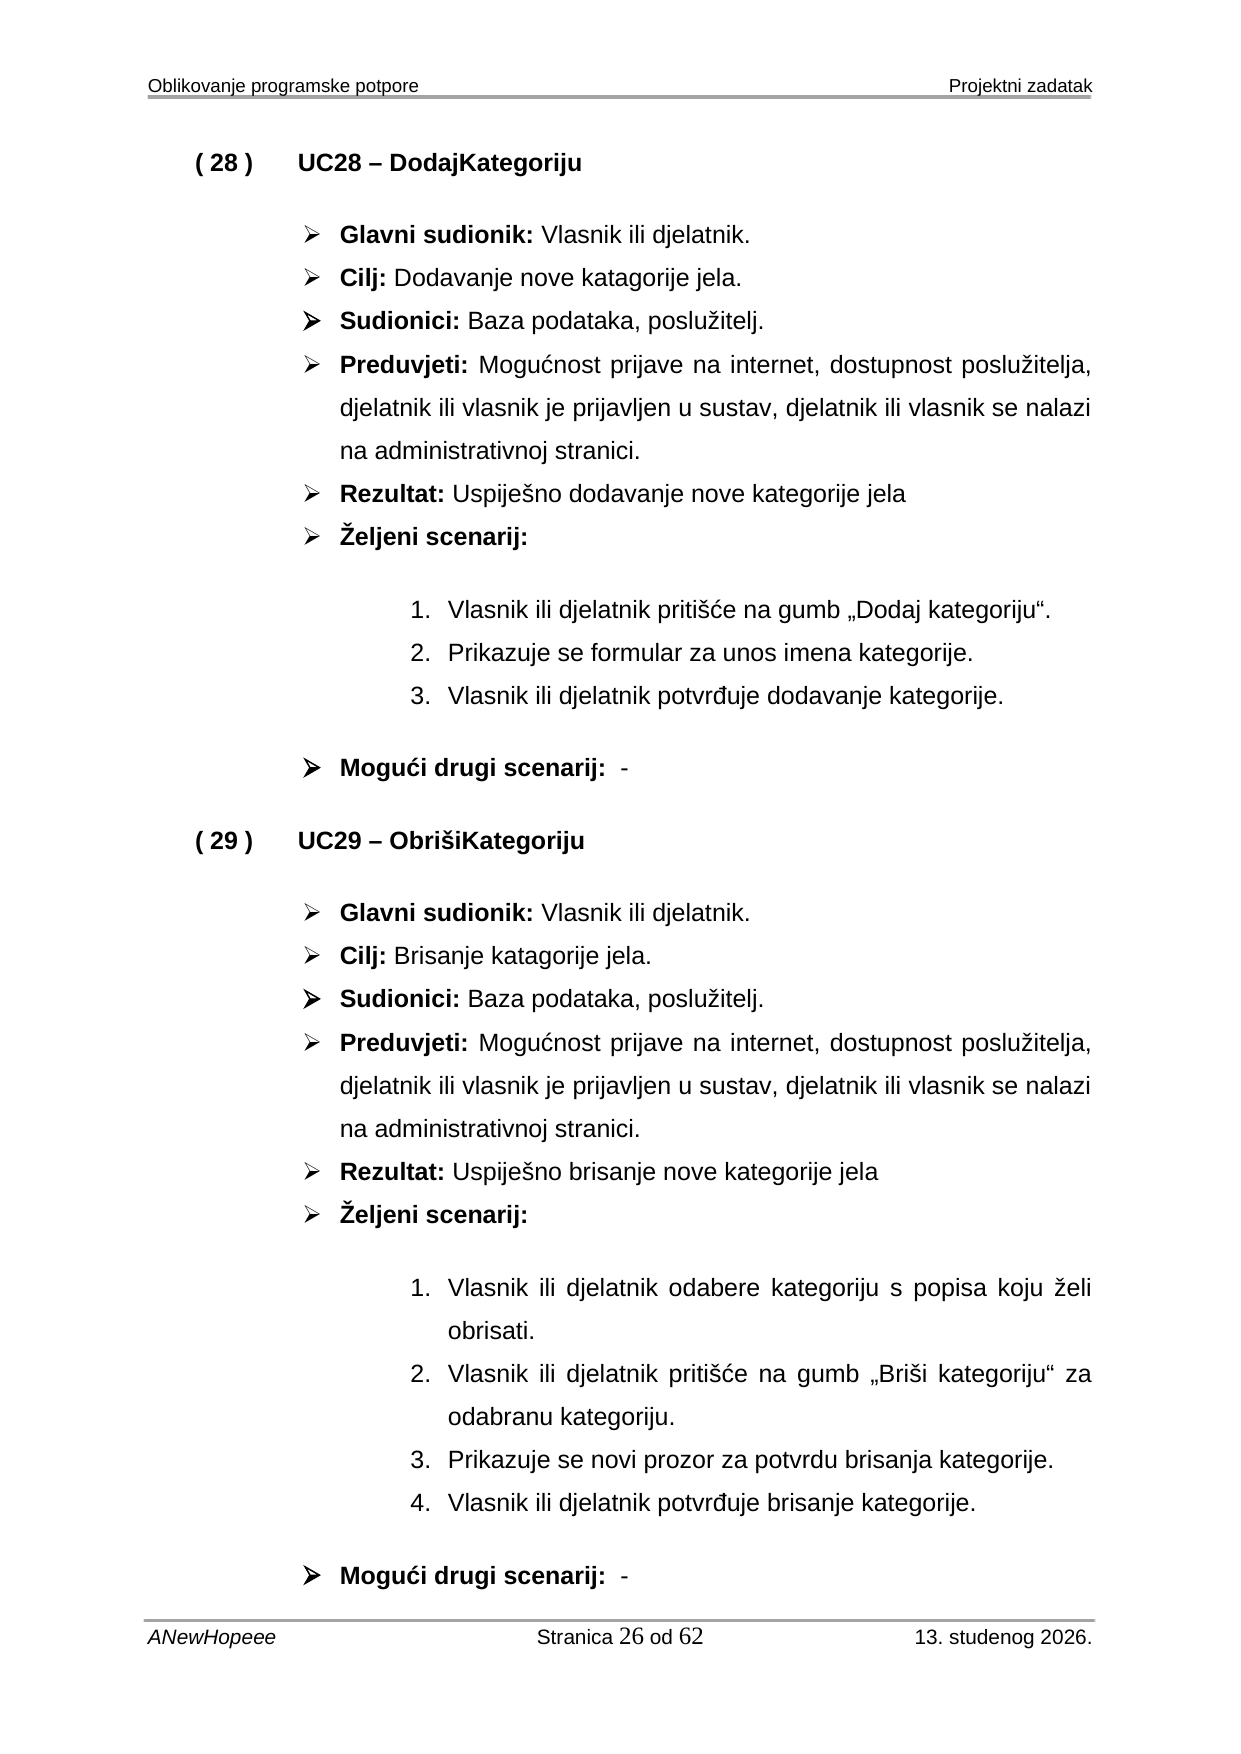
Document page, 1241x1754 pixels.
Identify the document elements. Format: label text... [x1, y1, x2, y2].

picture [147, 95, 1092, 99]
list Mogući drugi scenarij: - [302, 1561, 1093, 1589]
list Željeni scenarij: [302, 522, 1093, 551]
list Glavni sudionik: Vlasnik ili djelatnik. [302, 220, 1093, 249]
list Prikazuje se novi prozor za potvrdu brisanja kategorije. [410, 1445, 1093, 1474]
list Preduvjeti: Mogućnost prijave na internet, dostupnost poslužitelja, djelatnik ili vlasnik je prijavljen u sustav, djelatnik ili vlasnik se nalazi na administrativnoj stranici. [302, 349, 1093, 465]
list Vlasnik ili djelatnik pritišće na gumb „Dodaj kategoriju“. [410, 595, 1093, 623]
list Željeni scenarij: [302, 1200, 1093, 1229]
list Vlasnik ili djelatnik pritišće na gumb „Briši kategoriju“ za odabranu kategoriju. [410, 1359, 1093, 1431]
list Vlasnik ili djelatnik potvrđuje brisanje kategorije. [410, 1488, 1093, 1517]
list Rezultat: Uspiješno dodavanje nove kategorije jela [302, 479, 1093, 508]
list Preduvjeti: Mogućnost prijave na internet, dostupnost poslužitelja, djelatnik ili vlasnik je prijavljen u sustav, djelatnik ili vlasnik se nalazi na administrativnoj stranici. [302, 1028, 1093, 1143]
list Vlasnik ili djelatnik odabere kategoriju s popisa koju želi obrisati. [410, 1273, 1093, 1344]
list UC– ObrišiKategoriju [260, 826, 1093, 854]
list Cilj: Brisanje katagorije jela. [302, 941, 1093, 970]
list Cilj: Dodavanje nove katagorije jela. [302, 263, 1093, 292]
list UC – DodajKategoriju [260, 148, 1093, 176]
list Rezultat: Uspiješno brisanje nove kategorije jela [302, 1157, 1093, 1186]
list Sudionici: Baza podataka, poslužitelj. [302, 984, 1093, 1013]
list Glavni sudionik: Vlasnik ili djelatnik. [302, 898, 1093, 927]
list Mogući drugi scenarij: - [302, 753, 1093, 782]
list Prikazuje se formular za unos imena kategorije. [410, 638, 1093, 667]
list Sudionici: Baza podataka, poslužitelj. [302, 306, 1093, 335]
list Vlasnik ili djelatnik potvrđuje dodavanje kategorije. [410, 681, 1093, 710]
